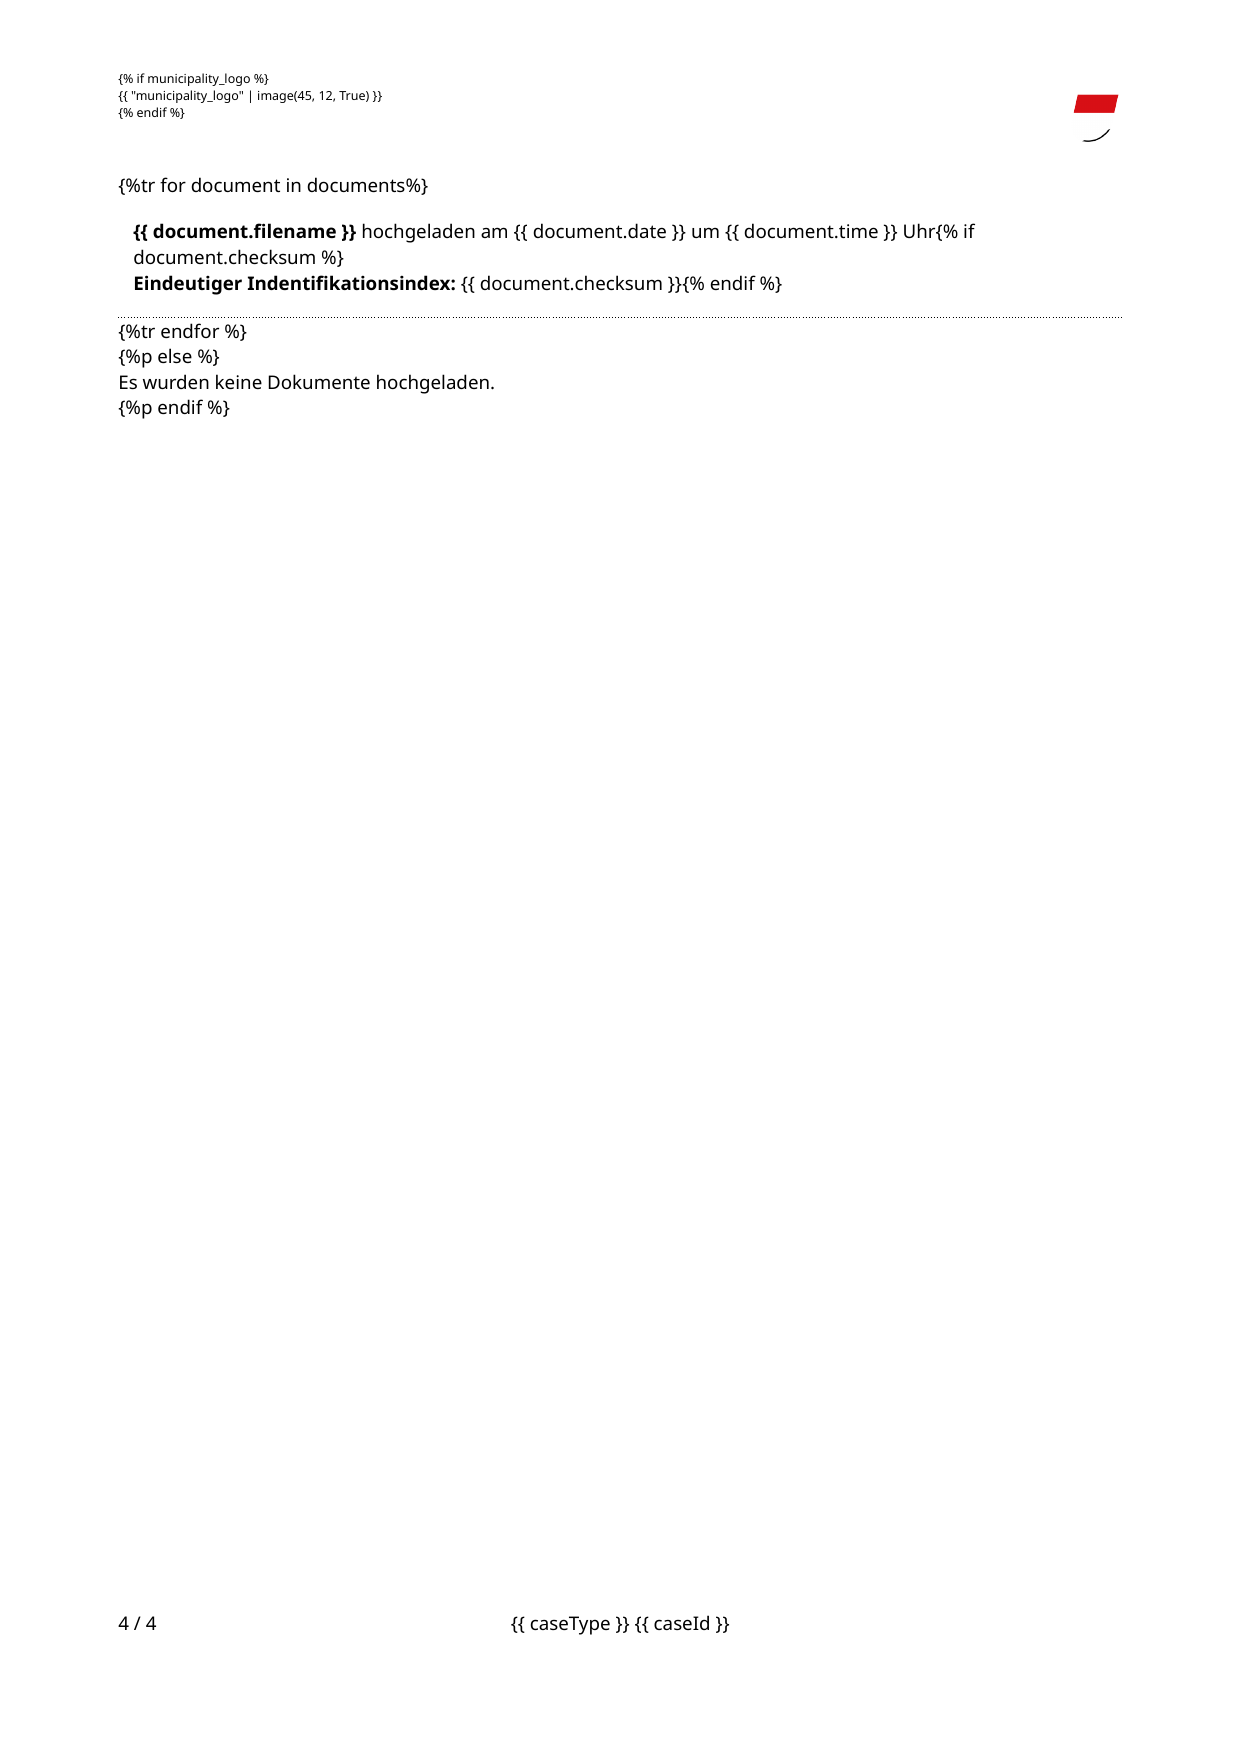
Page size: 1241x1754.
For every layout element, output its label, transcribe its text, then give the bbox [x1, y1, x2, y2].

table_header {%tr for document in documents%} [118, 172, 1122, 198]
text Es wurden keine Dokumente hochgeladen. [118, 369, 1122, 394]
table_cell {%tr endfor %} [118, 316, 1122, 343]
picture [1071, 94, 1123, 142]
text {%p else %} [118, 343, 1122, 369]
text {%p endif %} [118, 394, 1122, 420]
table_cell {{ document.filename }} hochgeladen am {{ document.date }} um {{ document.time }} Uhr{% if document.checksum %} Eindeutiger Indentifikationsindex: {{ document.checksum }}{% endif %} [118, 198, 1122, 316]
